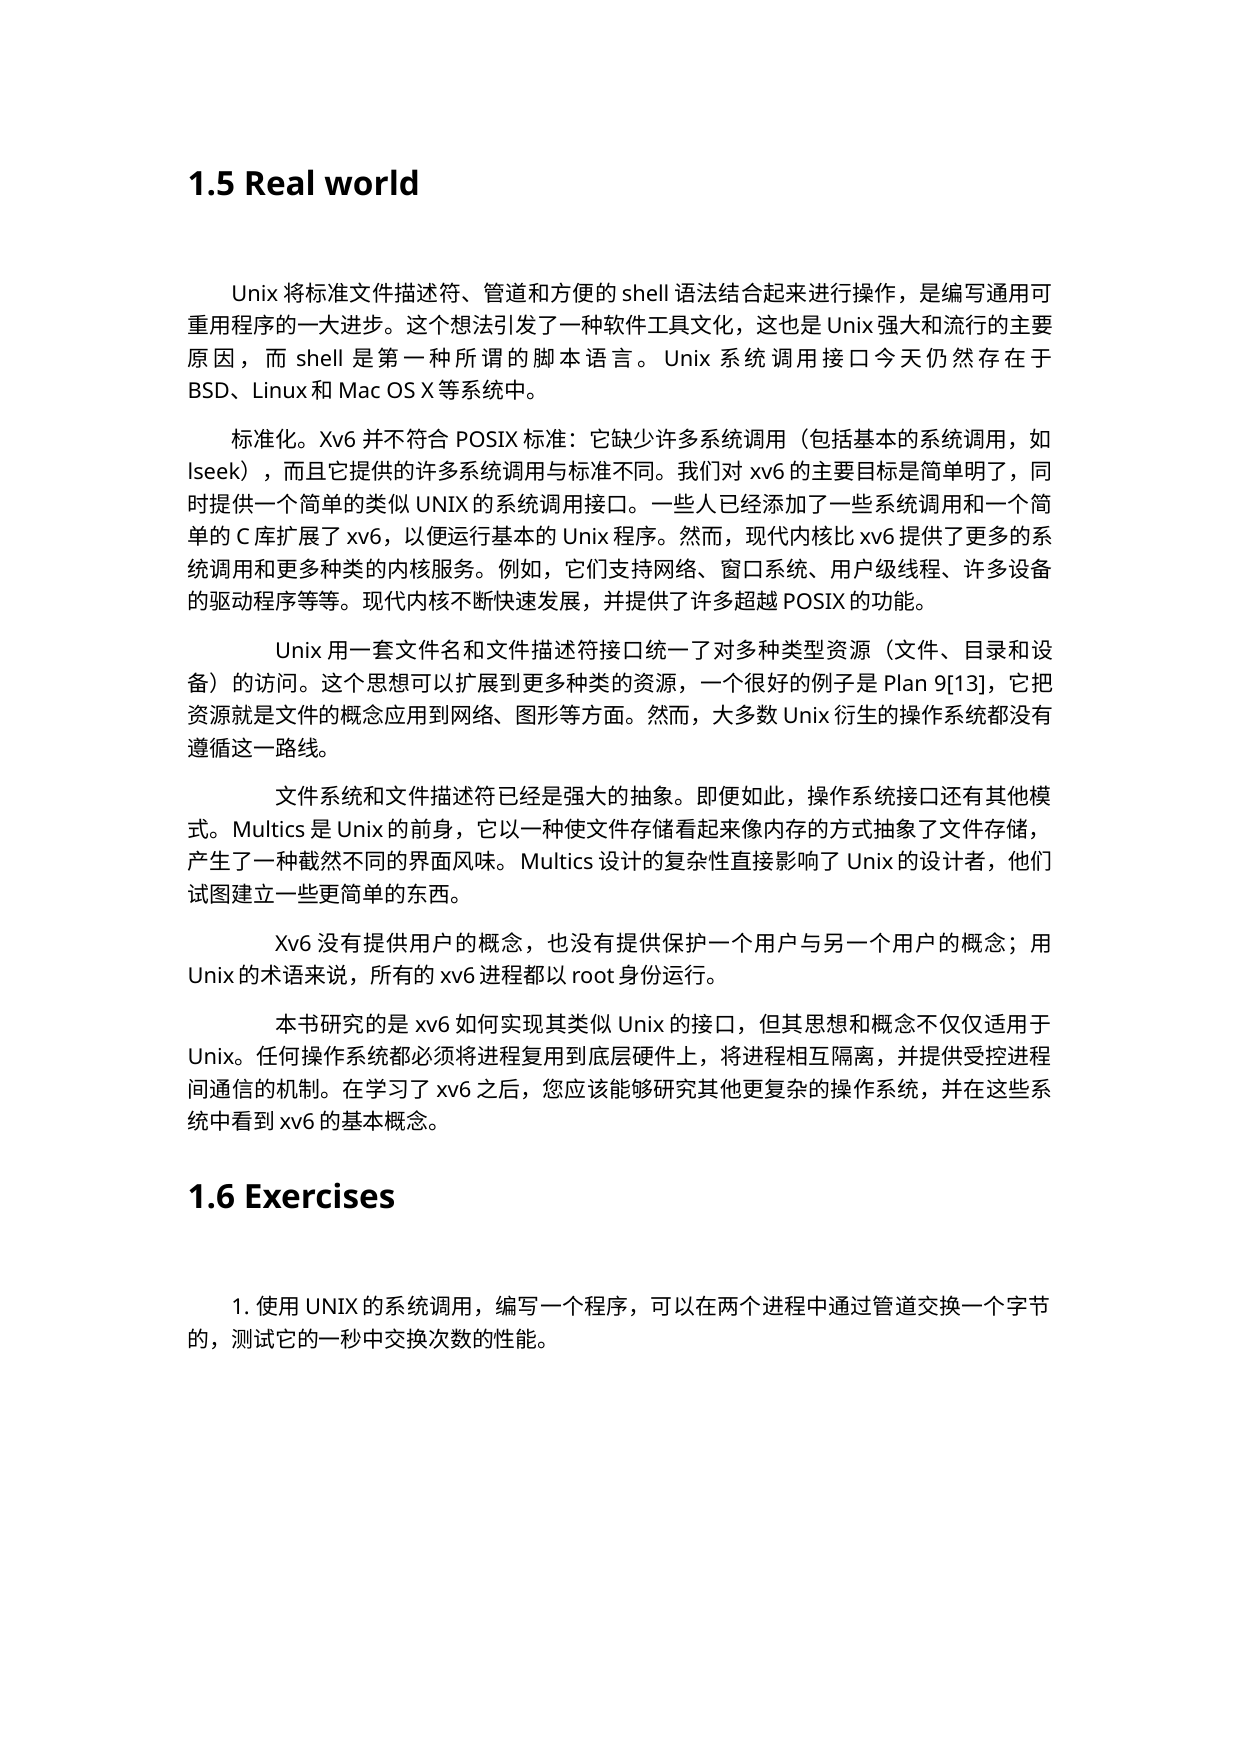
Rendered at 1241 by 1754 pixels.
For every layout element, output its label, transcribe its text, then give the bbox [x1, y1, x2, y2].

text 标准化。Xv6 并不符合 POSIX 标准：它缺少许多系统调用（包括基本的系统调用，如 lseek），而且它提供的许多系统调用与标准不同。我们对xv6的主要目标是简单明了，同时提供一个简单的类似UNIX的系统调用接口。一些人已经添加了一些系统调用和一个简单的C库扩展了xv6，以便运行基本的Unix程序。然而，现代内核比xv6提供了更多的系统调用和更多种类的内核服务。例如，它们支持网络、窗口系统、用户级线程、许多设备的驱动程序等等。现代内核不断快速发展，并提供了许多超越POSIX的功能。 [187, 421, 1053, 616]
text Xv6没有提供用户的概念，也没有提供保护一个用户与另一个用户的概念；用Unix的术语来说，所有的xv6进程都以root身份运行。 [187, 925, 1053, 990]
subtitle 1.5 Real world [187, 150, 1053, 215]
text 文件系统和文件描述符已经是强大的抽象。即便如此，操作系统接口还有其他模式。Multics是Unix的前身，它以一种使文件存储看起来像内存的方式抽象了文件存储，产生了一种截然不同的界面风味。Multics设计的复杂性直接影响了Unix的设计者，他们试图建立一些更简单的东西。 [187, 779, 1053, 909]
text 本书研究的是xv6如何实现其类似Unix的接口，但其思想和概念不仅仅适用于Unix。任何操作系统都必须将进程复用到底层硬件上，将进程相互隔离，并提供受控进程间通信的机制。在学习了xv6之后，您应该能够研究其他更复杂的操作系统，并在这些系统中看到xv6的基本概念。 [187, 1006, 1053, 1136]
text Unix将标准文件描述符、管道和方便的shell语法结合起来进行操作，是编写通用可重用程序的一大进步。这个想法引发了一种软件工具文化，这也是Unix强大和流行的主要原因，而shell是第一种所谓的脚本语言。Unix系统调用接口今天仍然存在于BSD、Linux和Mac OS X等系统中。 [187, 275, 1053, 405]
subtitle 1.6 Exercises [187, 1163, 1053, 1228]
text 1. 使用UNIX的系统调用，编写一个程序，可以在两个进程中通过管道交换一个字节的，测试它的一秒中交换次数的性能。 [187, 1289, 1053, 1354]
text Unix用一套文件名和文件描述符接口统一了对多种类型资源（文件、目录和设备）的访问。这个思想可以扩展到更多种类的资源，一个很好的例子是Plan 9[13]，它把资源就是文件的概念应用到网络、图形等方面。然而，大多数Unix衍生的操作系统都没有遵循这一路线。 [187, 633, 1053, 763]
